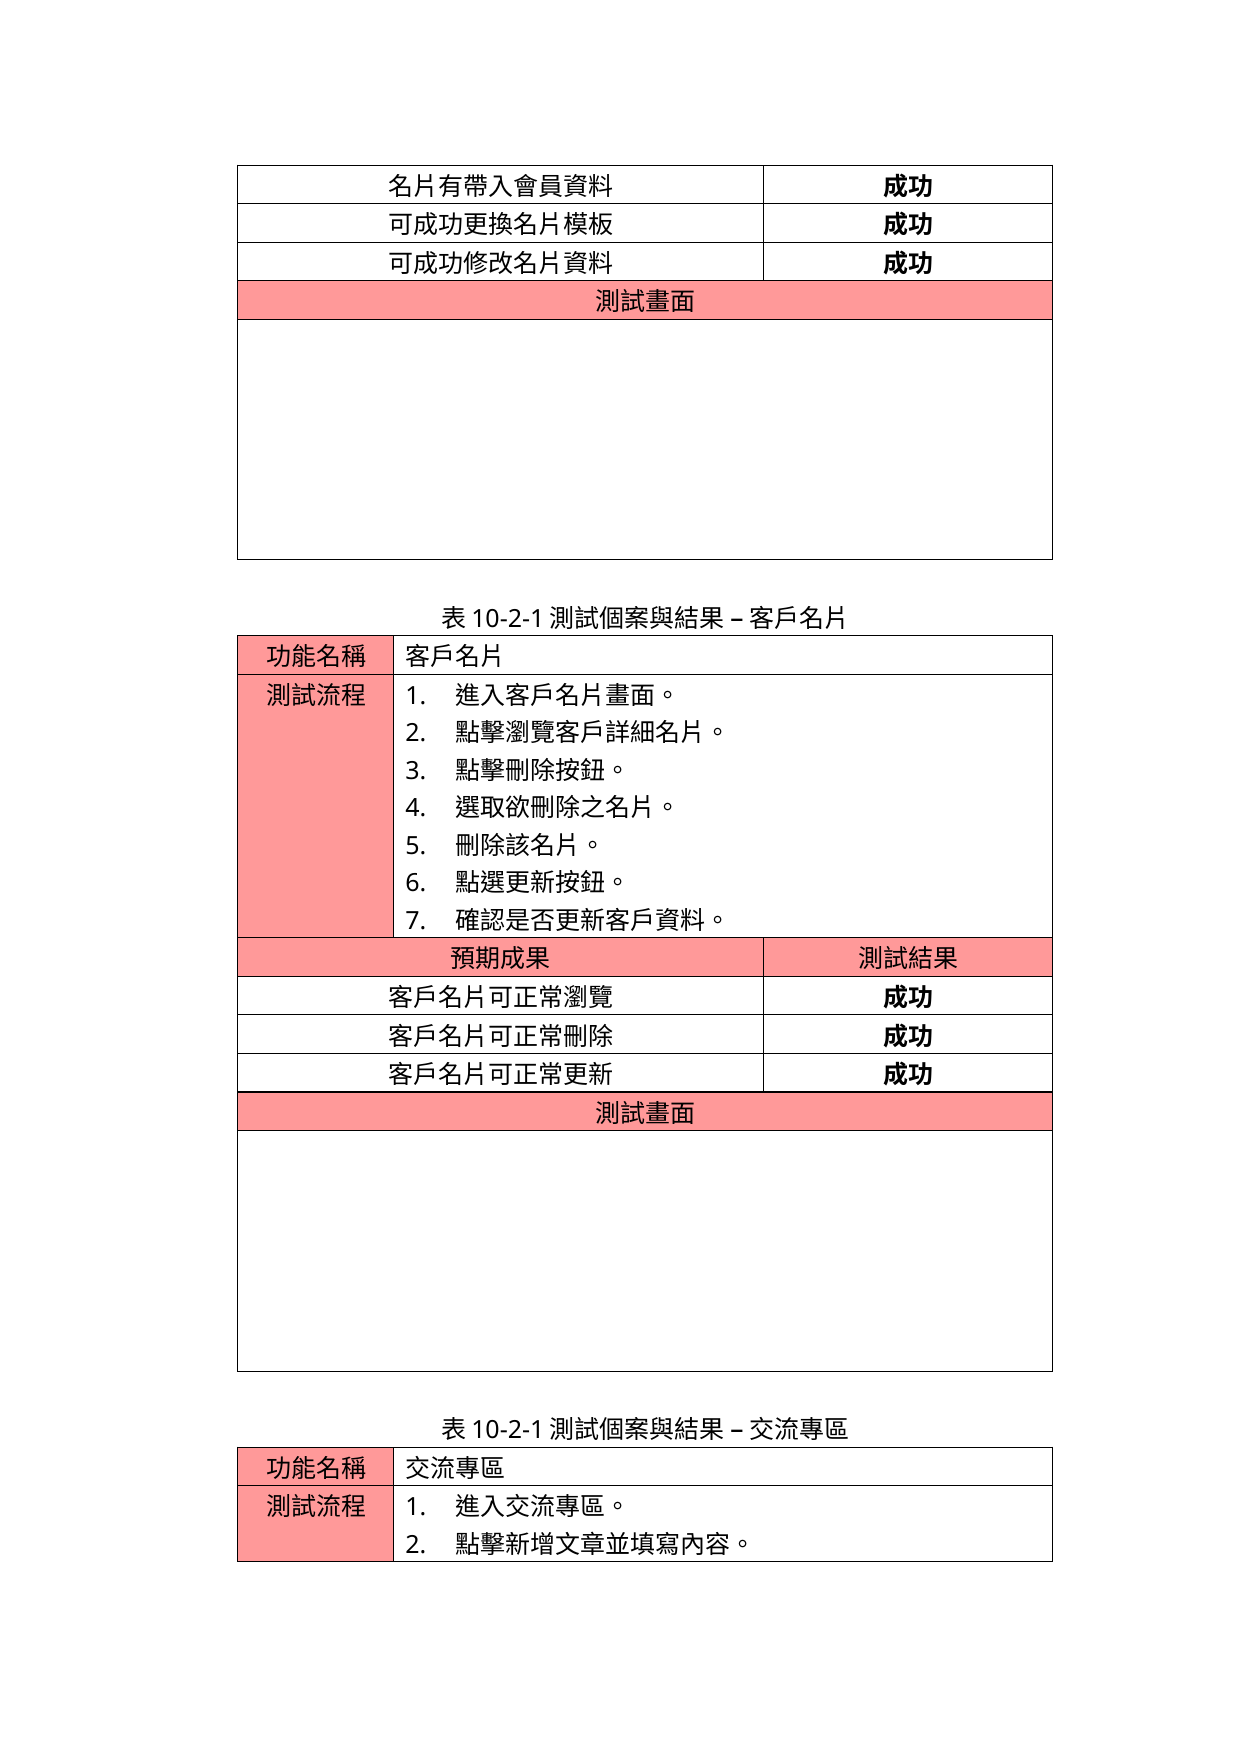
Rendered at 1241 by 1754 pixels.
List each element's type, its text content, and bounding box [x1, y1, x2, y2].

table_cell 成功 [764, 1054, 1052, 1091]
table_cell 客戶名片可正常瀏覽 [238, 977, 763, 1014]
table_header 功能名稱 [238, 1448, 393, 1485]
table_cell 預期成果 [238, 938, 763, 976]
table_cell 測試畫面 [238, 281, 1052, 319]
table_cell 成功 [764, 243, 1052, 280]
table_cell 可成功修改名片資料 [238, 243, 763, 280]
table_cell [238, 320, 1052, 559]
table_cell 客戶名片可正常更新 [238, 1054, 763, 1091]
table_cell [238, 1131, 1052, 1371]
table_cell 測試畫面 [238, 1093, 1052, 1130]
list 表10-2-1測試個案與結果 – 交流專區 [237, 1409, 1053, 1447]
table_header 功能名稱 [238, 636, 393, 674]
table_cell 測試流程 [238, 675, 393, 937]
table_cell 成功 [764, 977, 1052, 1014]
list 表10-2-1測試個案與結果 – 客戶名片 [237, 598, 1053, 635]
table_header 客戶名片 [394, 636, 1052, 674]
table_cell 成功 [764, 204, 1052, 242]
table_cell 進入客戶名片畫面。 點擊瀏覽客戶詳細名片。 點擊刪除按鈕。 選取欲刪除之名片。 刪除該名片。 點選更新按鈕。 確認是否更新客戶資料。 [394, 675, 1052, 937]
table_cell 客戶名片可正常刪除 [238, 1015, 763, 1053]
table_cell 可成功更換名片模板 [238, 204, 763, 242]
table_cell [394, 1486, 1052, 1561]
table_header 交流專區 [394, 1448, 1052, 1485]
table_cell 測試流程 [238, 1486, 393, 1561]
table_cell 成功 [764, 1015, 1052, 1053]
table_cell 名片有帶入會員資料 [238, 166, 763, 203]
table_cell 成功 [764, 166, 1052, 203]
table_cell 測試結果 [764, 938, 1052, 976]
